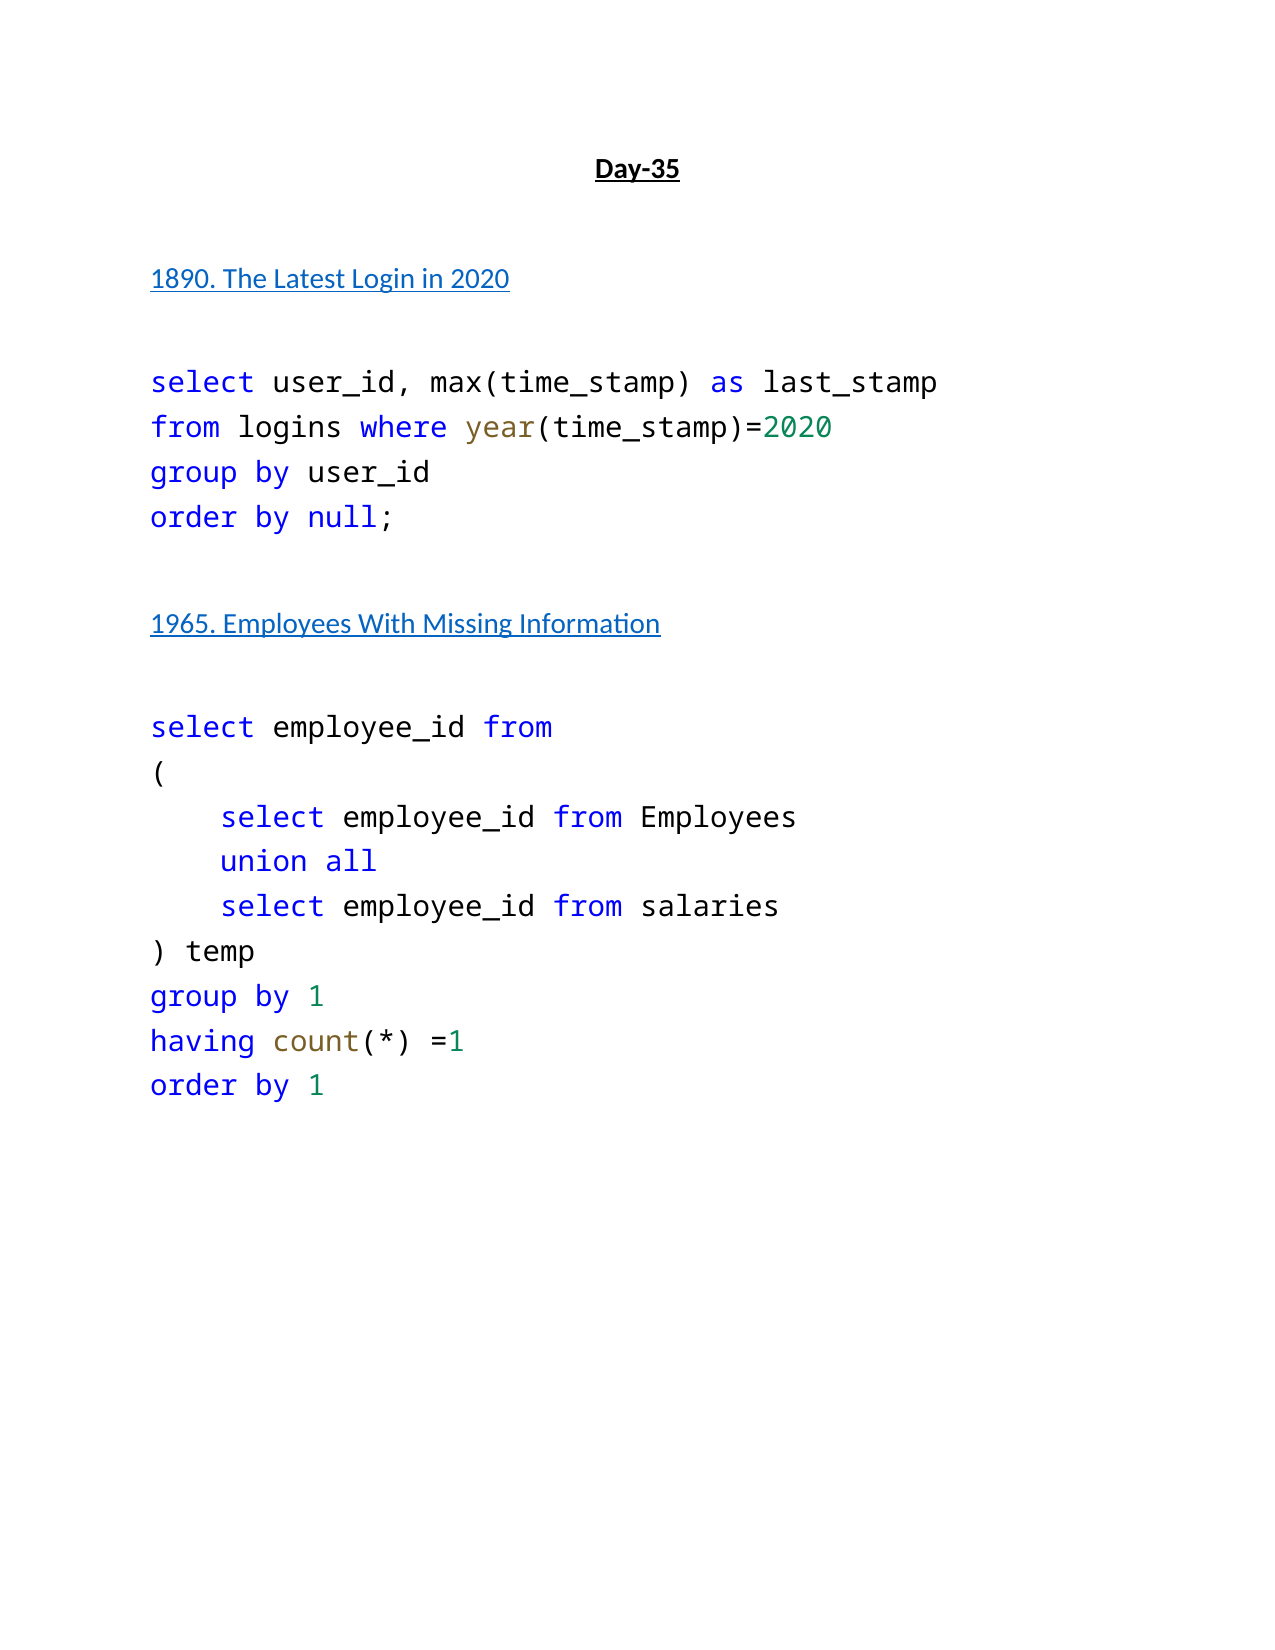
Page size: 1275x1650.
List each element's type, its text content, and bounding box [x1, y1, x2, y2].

text union all [150, 849, 1125, 877]
text 1890. The Latest Login in 2020 [150, 260, 1125, 296]
text order by 1 [150, 1073, 1125, 1101]
text select employee_id from salaries [150, 894, 1125, 922]
text ( [150, 760, 1125, 788]
text select employee_id from Employees [150, 804, 1125, 833]
text select user_id, max(time_stamp) as last_stamp [150, 370, 1125, 398]
text group by 1 [150, 984, 1125, 1012]
text group by user_id [150, 460, 1125, 488]
text ) temp [150, 939, 1125, 967]
text having count(*) =1 [150, 1028, 1125, 1057]
text 1965. Employees With Missing Information [150, 605, 1125, 640]
text order by null; [150, 505, 1125, 533]
text select employee_id from [150, 715, 1125, 743]
text Day-35 [150, 150, 1125, 186]
text from logins where year(time_stamp)=2020 [150, 415, 1125, 443]
